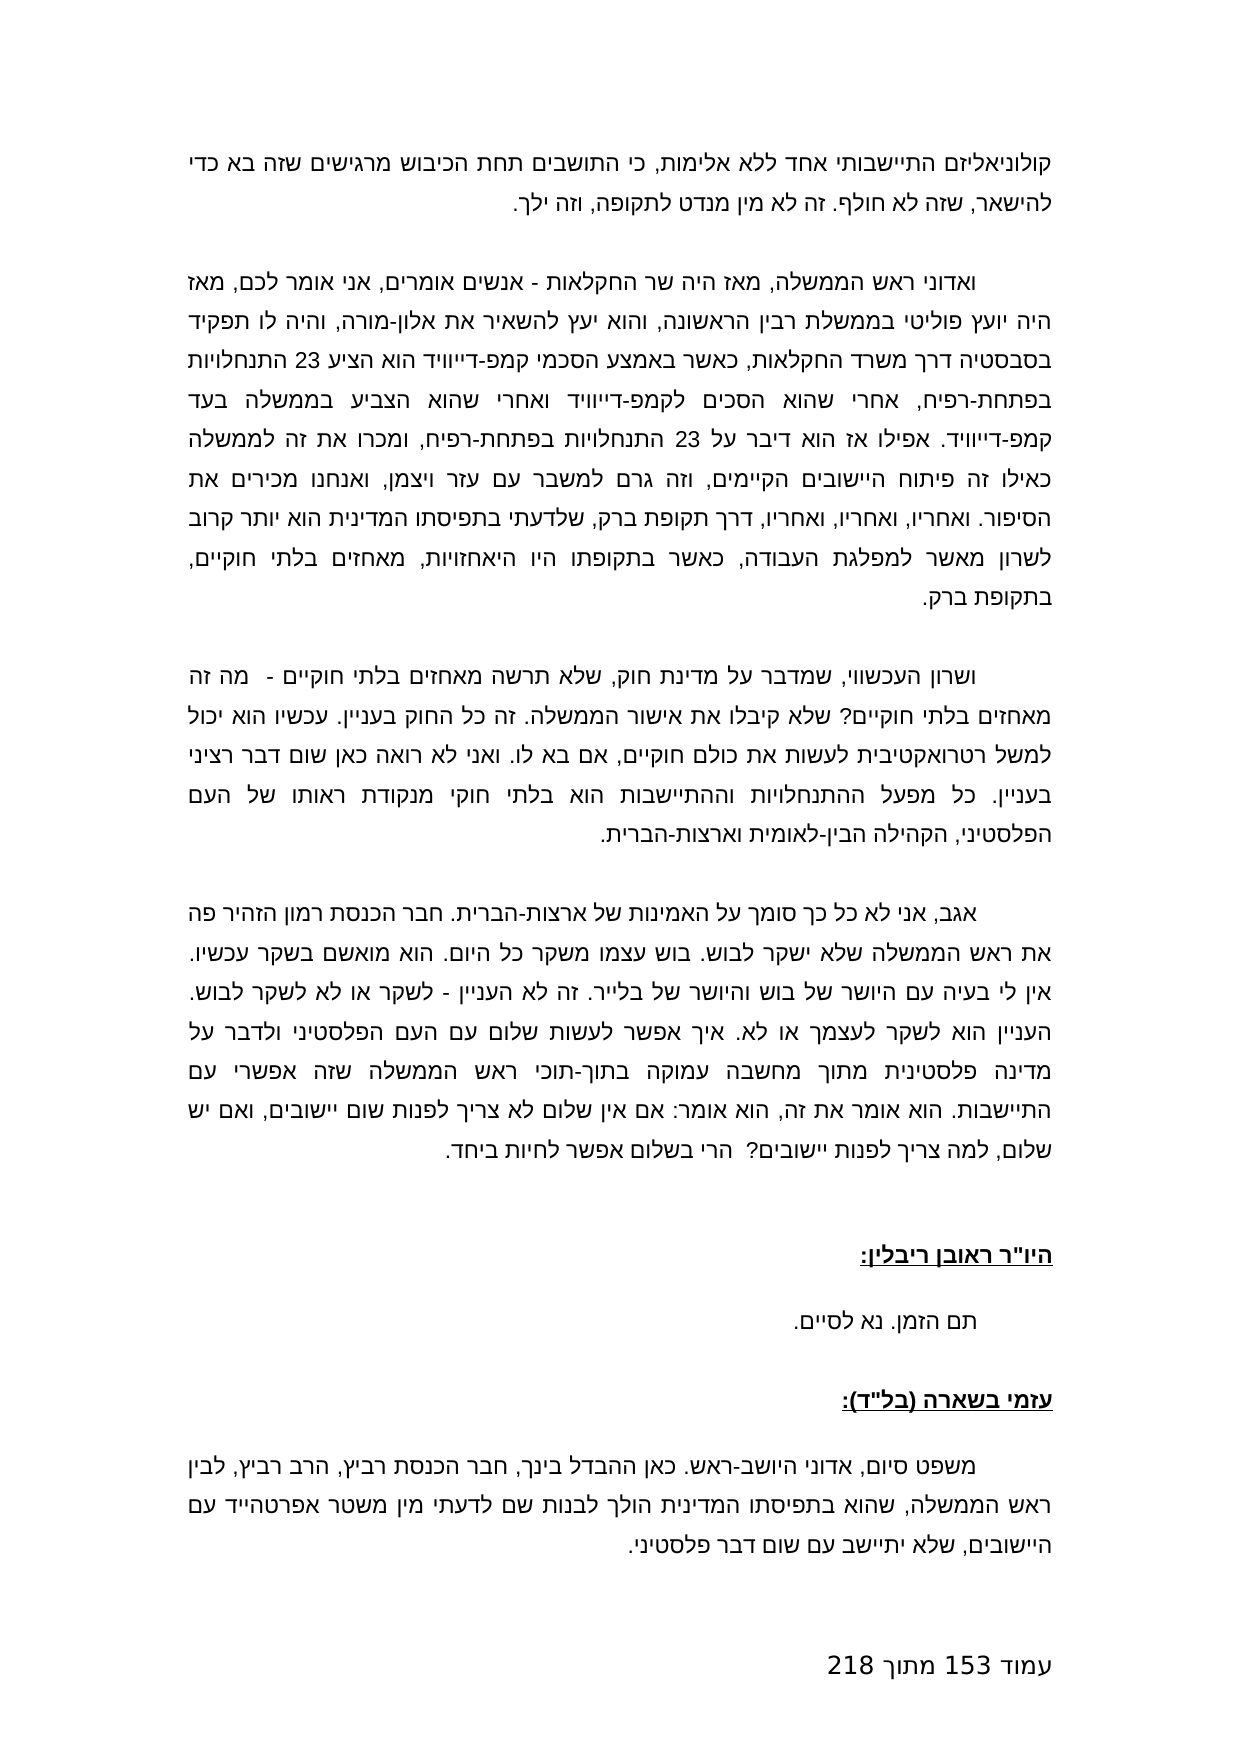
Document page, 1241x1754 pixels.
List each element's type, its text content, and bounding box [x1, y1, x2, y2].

text עזמי בשארה (בל"ד): [187, 1387, 1053, 1413]
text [187, 150, 1053, 216]
text ואדוני ראש הממשלה, מאז היה שר החקלאות - אנשים אומרים, אני אומר לכם, מאז היה יועץ פוליטי בממשלת רבין הראשונה, והוא יעץ להשאיר את אלון-מורה, והיה לו תפקיד בסבסטיה דרך משרד החקלאות, כאשר באמצע הסכמי קמפ-דייוויד הוא הציע 23 התנחלויות בפתחת-רפיח, אחרי שהוא הסכים לקמפ-דייוויד ואחרי שהוא הצביע בממשלה בעד קמפ-דייוויד. אפילו אז הוא דיבר על 23 התנחלויות בפתחת-רפיח, ומכרו את זה לממשלה כאילו זה פיתוח היישובים הקיימים, וזה גרם למשבר עם עזר ויצמן, ואנחנו מכירים את הסיפור. ואחריו, ואחריו, ואחריו, דרך תקופת ברק, שלדעתי בתפיסתו המדינית הוא יותר קרוב לשרון מאשר למפלגת העבודה, כאשר בתקופתו היו היאחזויות, מאחזים בלתי חוקיים, בתקופת ברק. [187, 268, 1053, 611]
text תם הזמן. נא לסיים. [187, 1308, 1053, 1334]
text משפט סיום, אדוני היושב-ראש. כאן ההבדל בינך, חבר הכנסת רביץ, הרב רביץ, לבין ראש הממשלה, שהוא בתפיסתו המדינית הולך לבנות שם לדעתי מין משטר אפרטהייד עם היישובים, שלא יתיישב עם שום דבר פלסטיני. [187, 1453, 1053, 1558]
text אגב, אני לא כל כך סומך על האמינות של ארצות-הברית. חבר הכנסת רמון הזהיר פה את ראש הממשלה שלא ישקר לבוש. בוש עצמו משקר כל היום. הוא מואשם בשקר עכשיו. אין לי בעיה עם היושר של בוש והיושר של בלייר. זה לא העניין - לשקר או לא לשקר לבוש. העניין הוא לשקר לעצמך או לא. איך אפשר לעשות שלום עם העם הפלסטיני ולדבר על מדינה פלסטינית מתוך מחשבה עמוקה בתוך-תוכי ראש הממשלה שזה אפשרי עם התיישבות. הוא אומר את זה, הוא אומר: אם אין שלום לא צריך לפנות שום יישובים, ואם יש שלום, למה צריך לפנות יישובים? הרי בשלום אפשר לחיות ביחד. [187, 900, 1053, 1163]
text ושרון העכשווי, שמדבר על מדינת חוק, שלא תרשה מאחזים בלתי חוקיים - מה זה מאחזים בלתי חוקיים? שלא קיבלו את אישור הממשלה. זה כל החוק בעניין. עכשיו הוא יכול למשל רטרואקטיבית לעשות את כולם חוקיים, אם בא לו. ואני לא רואה כאן שום דבר רציני בעניין. כל מפעל ההתנחלויות וההתיישבות הוא בלתי חוקי מנקודת ראותו של העם הפלסטיני, הקהילה הבין-לאומית וארצות-הברית. [187, 663, 1053, 847]
text היו"ר ראובן ריבלין: [187, 1242, 1053, 1269]
